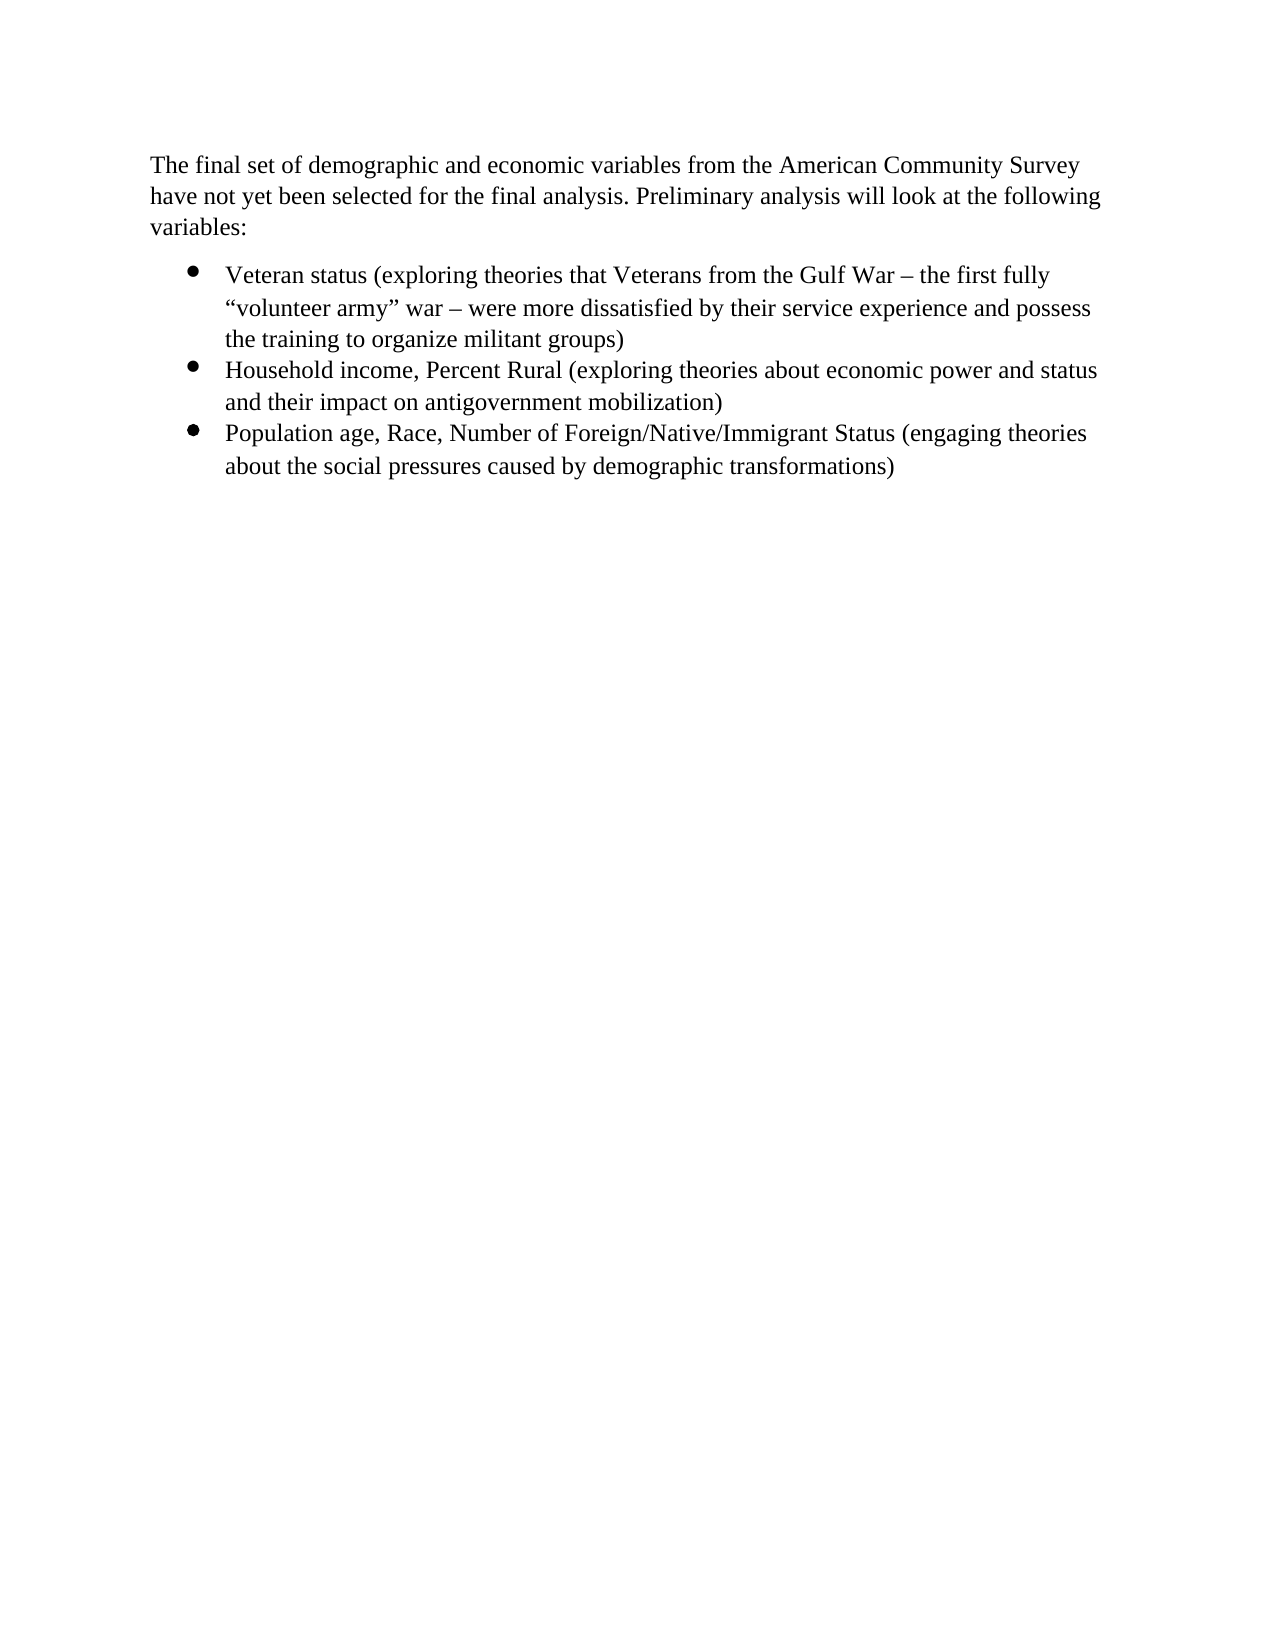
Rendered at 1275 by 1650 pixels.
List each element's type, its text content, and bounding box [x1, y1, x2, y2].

list Population age, Race, Number of Foreign/Native/Immigrant Status (engaging theories about the social pressures caused by demographic transformations) [187, 418, 1125, 480]
list Household income, Percent Rural (exploring theories about economic power and status and their impact on antigovernment mobilization) [187, 355, 1125, 416]
list Veteran status (exploring theories that Veterans from the Gulf War – the first fully “volunteer army” war – were more dissatisfied by their service experience and possess the training to organize militant groups) [187, 260, 1125, 352]
text The final set of demographic and economic variables from the American Community Survey have not yet been selected for the final analysis. Preliminary analysis will look at the following variables: [150, 150, 1125, 241]
